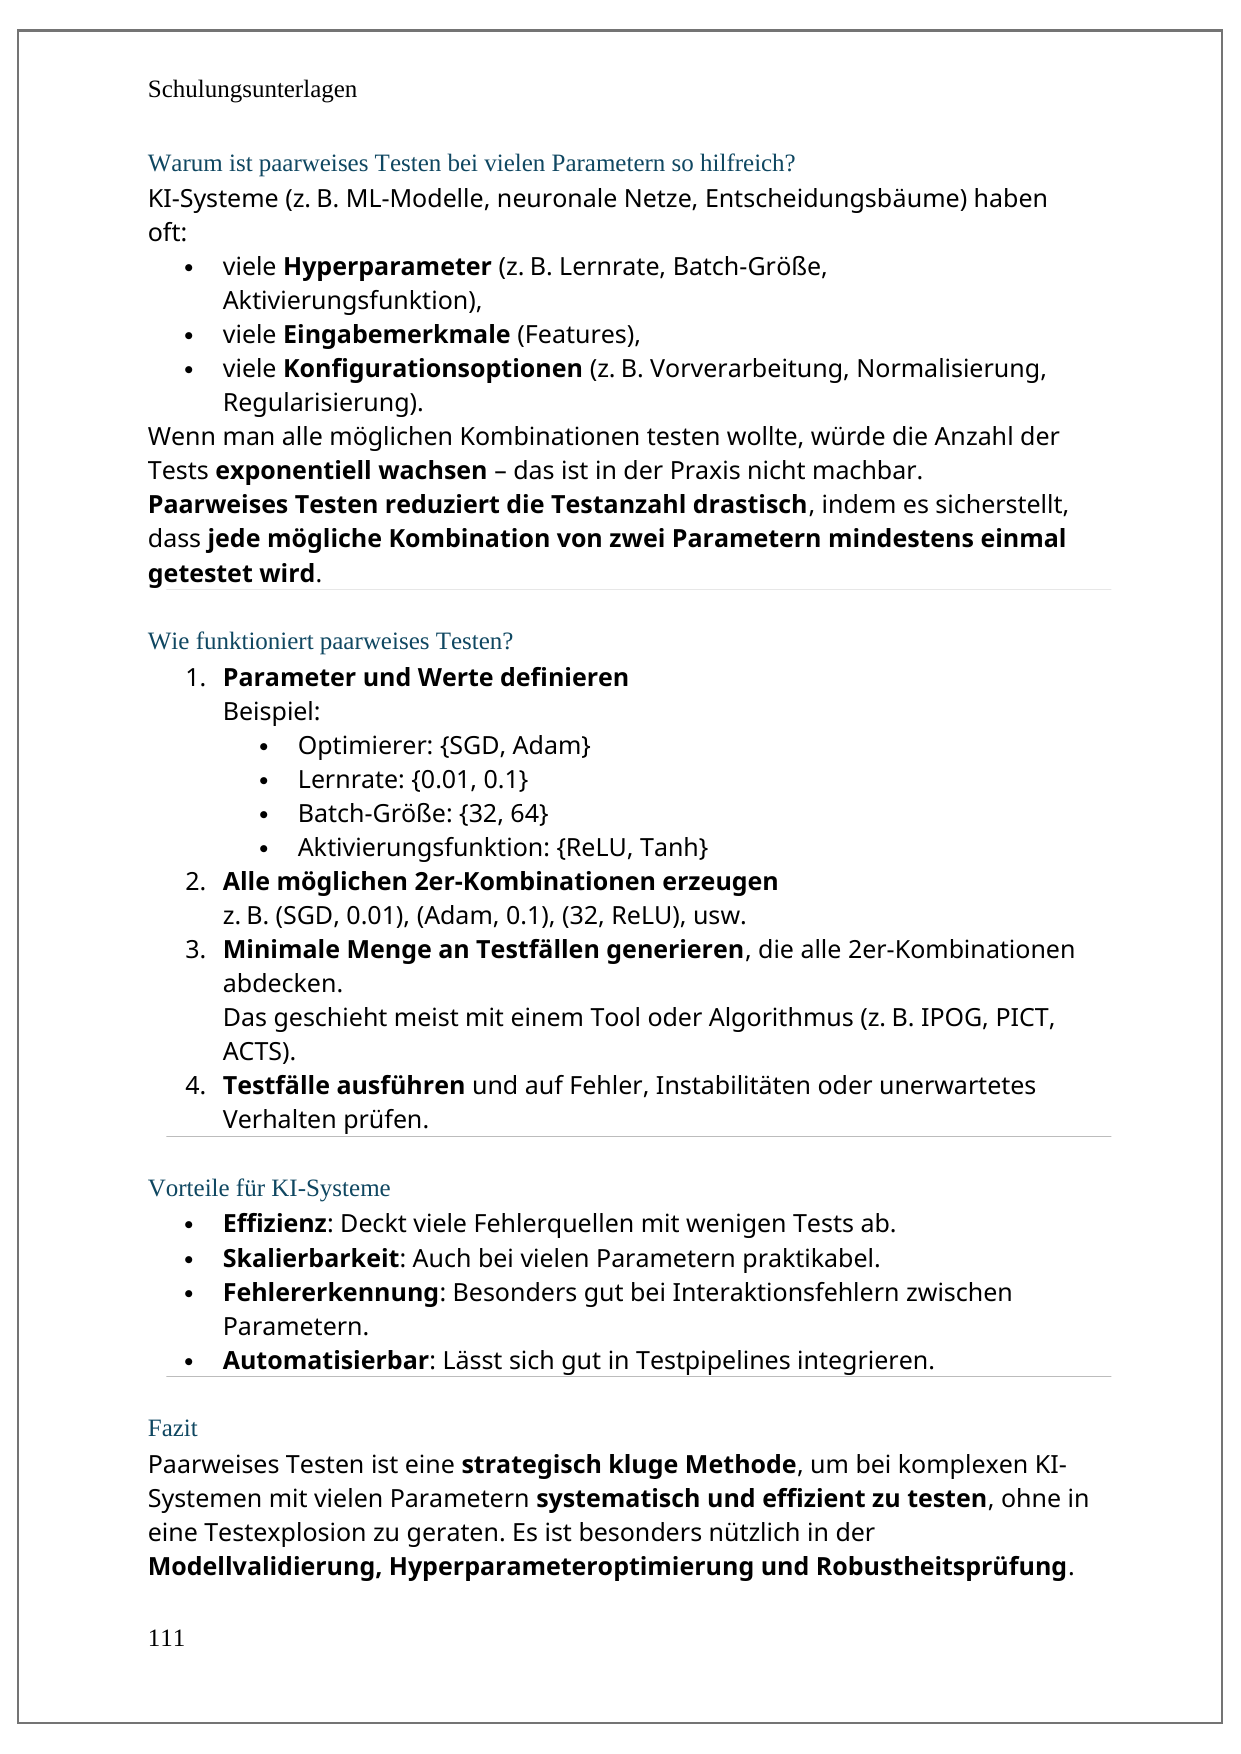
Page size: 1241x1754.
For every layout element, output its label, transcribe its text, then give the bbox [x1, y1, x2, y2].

list Optimierer: {SGD, Adam} [260, 727, 1093, 761]
list Fehlererkennung: Besonders gut bei Interaktionsfehlern zwischen Parametern. [185, 1274, 1093, 1342]
list Skalierbarkeit: Auch bei vielen Parametern praktikabel. [185, 1240, 1093, 1274]
text Paarweises Testen reduziert die Testanzahl drastisch, indem es sicherstellt, dass jede mögliche Kombination von zwei Parametern mindestens einmal getestet wird. [148, 487, 1093, 589]
list Lernrate: {0.01, 0.1} [260, 761, 1093, 796]
text KI-Systeme (z. B. ML-Modelle, neuronale Netze, Entscheidungsbäume) haben oft: [148, 181, 1093, 249]
list Testfälle ausführen und auf Fehler, Instabilitäten oder unerwartetes Verhalten prüfen. [185, 1068, 1093, 1136]
subtitle Vorteile für KI-Systeme [148, 1173, 1093, 1202]
list Batch-Größe: {32, 64} [260, 796, 1093, 829]
list Alle möglichen 2er-Kombinationen erzeugen z. B. (SGD, 0.01), (Adam, 0.1), (32, ReLU), usw. [185, 864, 1093, 932]
subtitle Wie funktioniert paarweises Testen? [148, 626, 1093, 655]
list Aktivierungsfunktion: {ReLU, Tanh} [260, 829, 1093, 864]
list Automatisierbar: Lässt sich gut in Testpipelines integrieren. [185, 1342, 1093, 1376]
list Parameter und Werte definieren Beispiel: [185, 659, 1093, 727]
list viele Eingabemerkmale (Features), [185, 317, 1093, 351]
text Wenn man alle möglichen Kombinationen testen wollte, würde die Anzahl der Tests exponentiell wachsen – das ist in der Praxis nicht machbar. [148, 419, 1093, 487]
list Effizienz: Deckt viele Fehlerquellen mit wenigen Tests ab. [185, 1206, 1093, 1240]
list viele Konfigurationsoptionen (z. B. Vorverarbeitung, Normalisierung, Regularisierung). [185, 351, 1093, 419]
subtitle Warum ist paarweises Testen bei vielen Parametern so hilfreich? [148, 148, 1093, 176]
list viele Hyperparameter (z. B. Lernrate, Batch-Größe, Aktivierungsfunktion), [185, 249, 1093, 317]
list Minimale Menge an Testfällen generieren, die alle 2er-Kombinationen abdecken. Das geschieht meist mit einem Tool oder Algorithmus (z. B. IPOG, PICT, ACTS). [185, 932, 1093, 1068]
subtitle Fazit [148, 1413, 1093, 1442]
text Paarweises Testen ist eine strategisch kluge Methode, um bei komplexen KI-Systemen mit vielen Parametern systematisch und effizient zu testen, ohne in eine Testexplosion zu geraten. Es ist besonders nützlich in der Modellvalidierung, Hyperparameteroptimierung und Robustheitsprüfung. [148, 1446, 1093, 1583]
